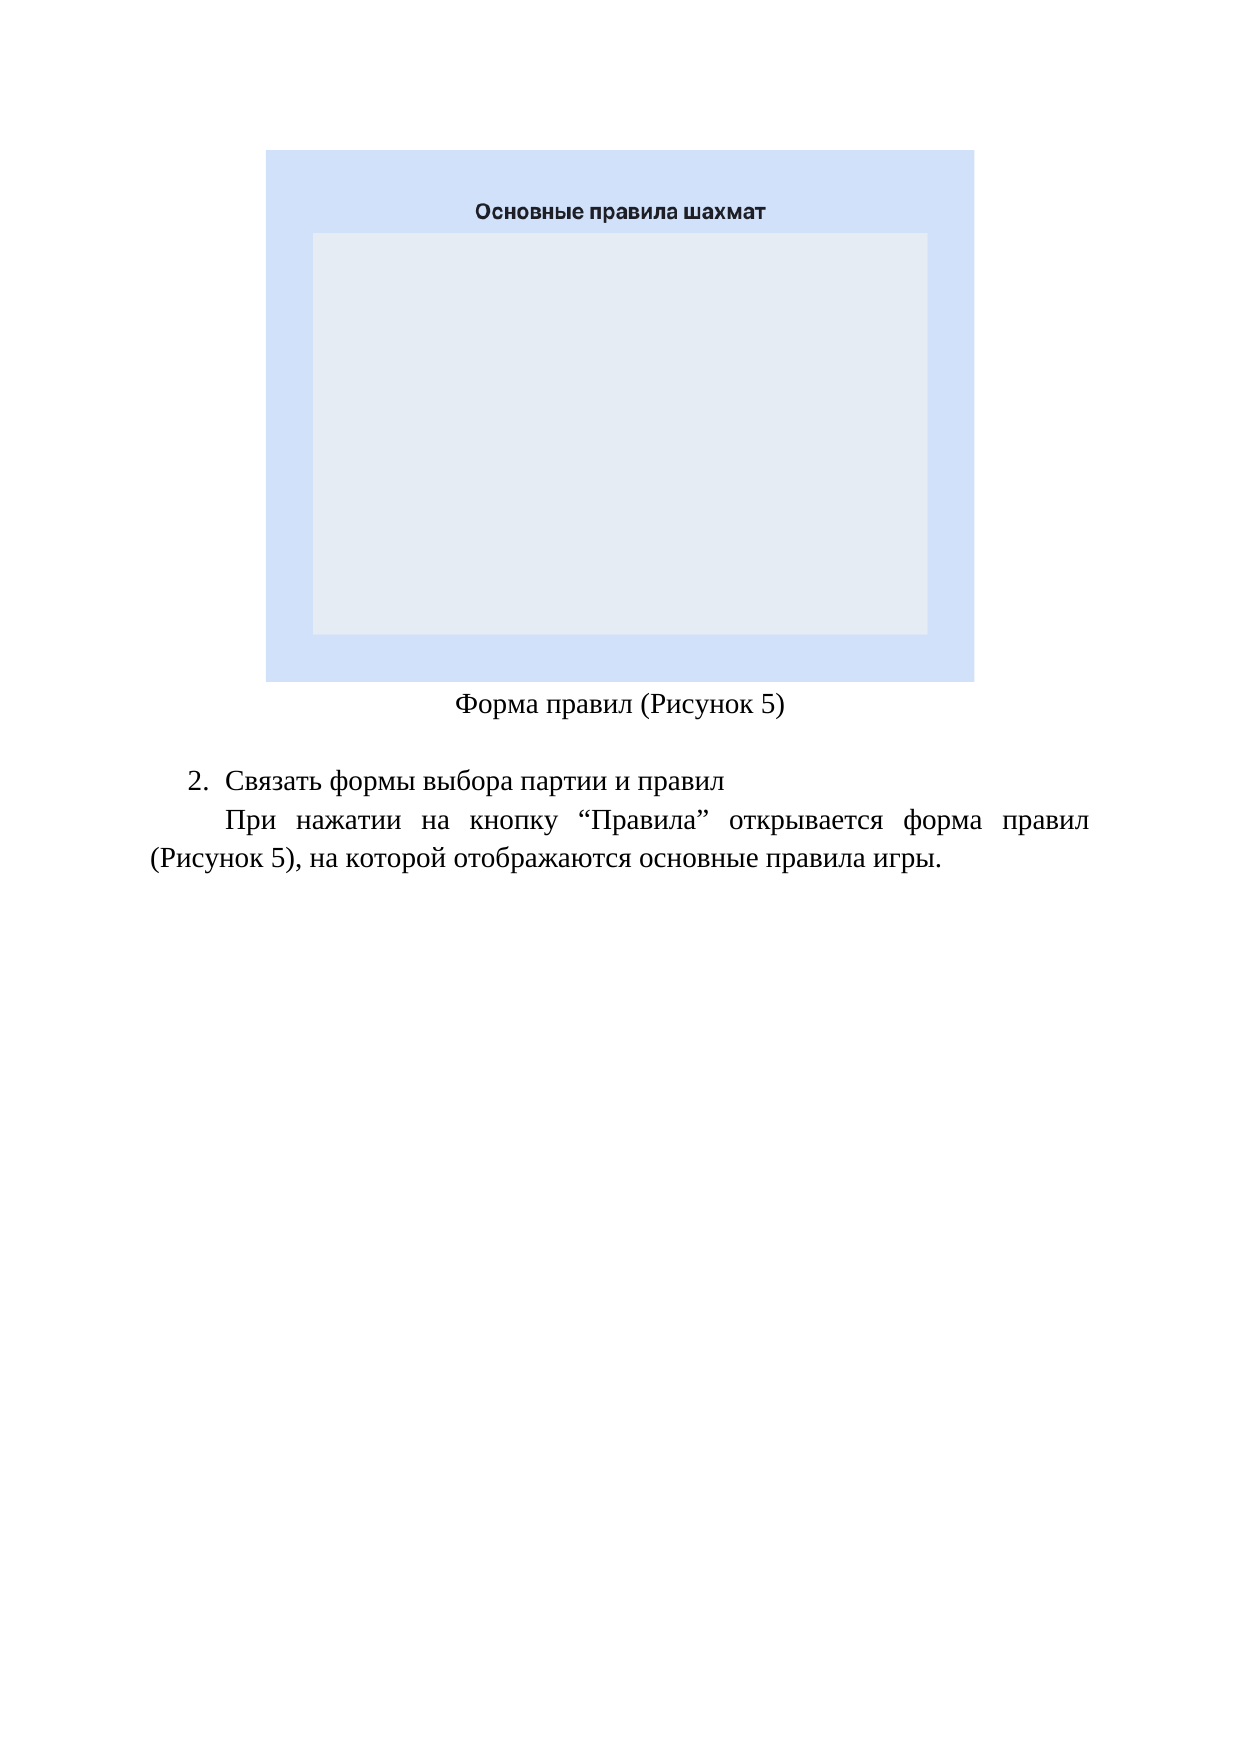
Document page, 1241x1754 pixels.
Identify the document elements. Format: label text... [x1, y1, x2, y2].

picture [265, 150, 975, 682]
text При нажатии на кнопку “Правила” открывается форма правил (Рисунок 5), на которой отображаются основные правила игры. [150, 802, 1090, 874]
list Связать формы выбора партии и правил [187, 763, 1090, 797]
text Форма правил (Рисунок 5) [150, 686, 1090, 720]
